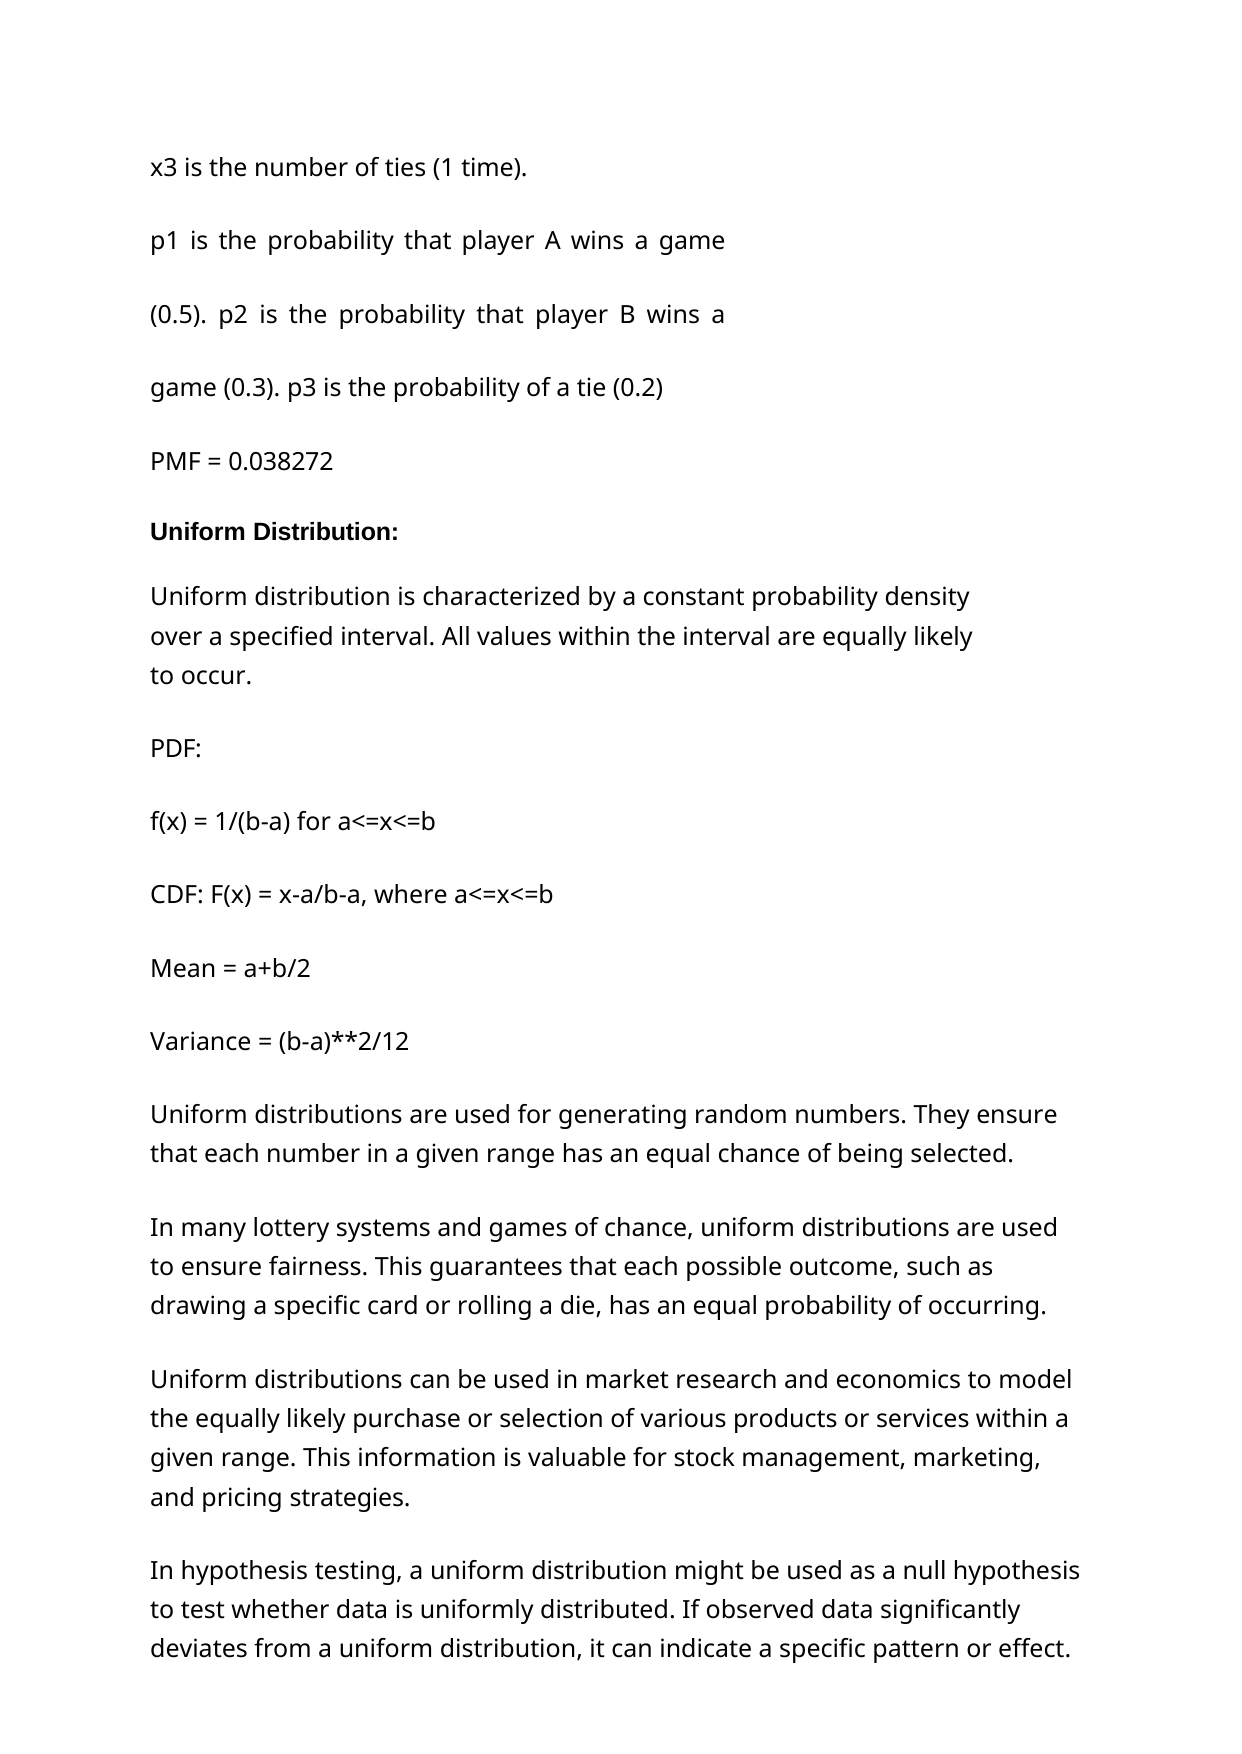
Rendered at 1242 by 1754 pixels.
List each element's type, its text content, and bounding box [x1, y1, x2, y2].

subtitle Uniform Distribution: [150, 517, 1183, 545]
text Uniform distribution is characterized by a constant probability density over a specified interval. All values within the interval are equally likely to occur. [150, 579, 987, 691]
text Uniform distributions can be used in market research and economics to model the equally likely purchase or selection of various products or services within a given range. This information is valuable for stock management, marketing, and pricing strategies. [150, 1362, 1084, 1513]
text PDF: [150, 731, 1183, 765]
text PMF = 0.038272 [150, 444, 1183, 478]
text f(x) = 1/(b-a) for a<=x<=b [150, 804, 1183, 838]
text CDF: F(x) = x-a/b-a, where a<=x<=b Mean = a+b/2 [150, 877, 600, 984]
text In hypothesis testing, a uniform distribution might be used as a null hypothesis to test whether data is uniformly distributed. If observed data significantly deviates from a uniform distribution, it can indicate a specific pattern or effect. [150, 1553, 1091, 1665]
text p1 is the probability that player A wins a game (0.5). p2 is the probability that player B wins a game (0.3). p3 is the probability of a tie (0.2) [150, 223, 726, 404]
text x3 is the number of ties (1 time). [150, 150, 1183, 184]
text Uniform distributions are used for generating random numbers. They ensure that each number in a given range has an equal chance of being selected. [150, 1097, 1084, 1170]
text Variance = (b-a)**2/12 [150, 1024, 1183, 1058]
text In many lottery systems and games of chance, uniform distributions are used to ensure fairness. This guarantees that each possible outcome, such as drawing a specific card or rolling a die, has an equal probability of occurring. [150, 1210, 1084, 1322]
